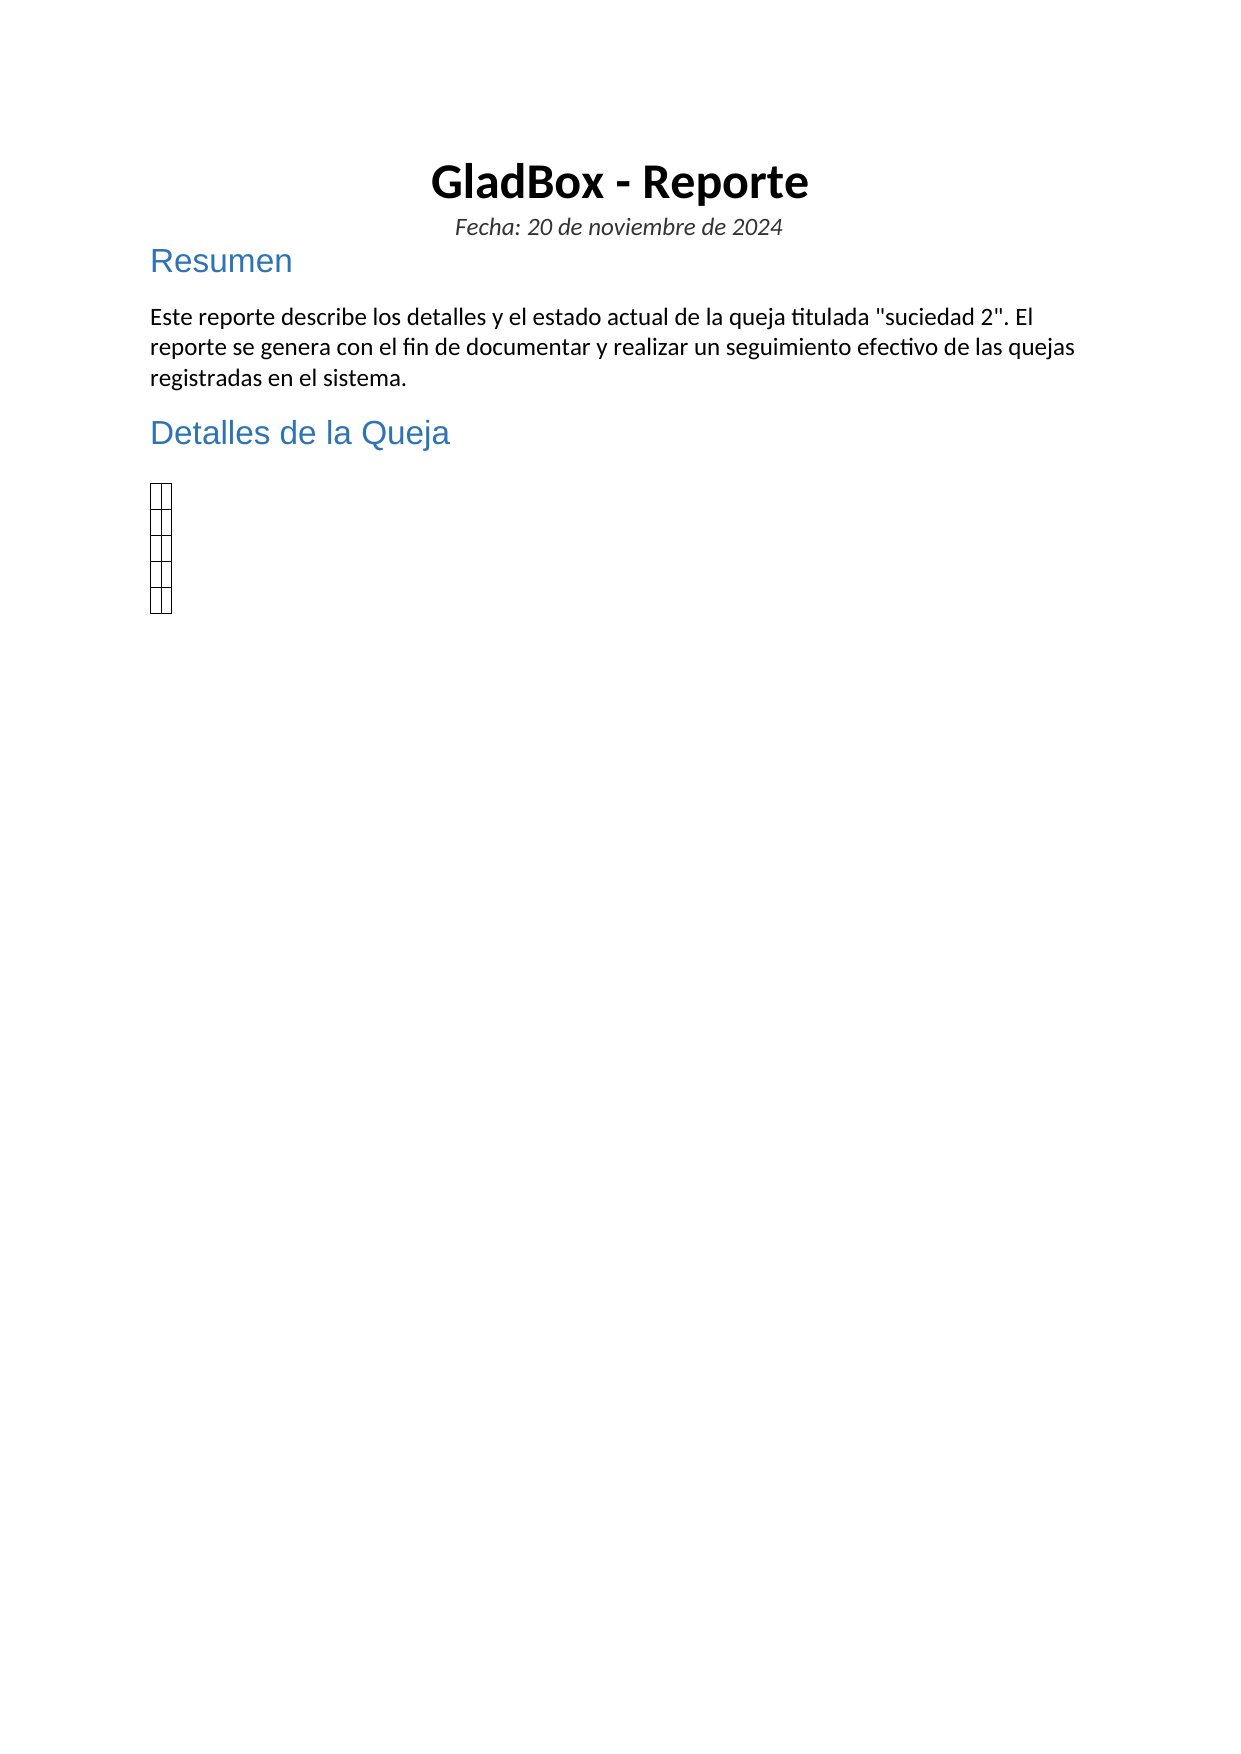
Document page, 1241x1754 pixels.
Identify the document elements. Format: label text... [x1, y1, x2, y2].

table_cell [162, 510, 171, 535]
text Fecha: 20 de noviembre de 2024 [150, 211, 1090, 242]
subtitle Resumen [150, 242, 1090, 280]
subtitle Detalles de la Queja [150, 413, 1090, 452]
text GladBox - Reporte [150, 150, 1090, 211]
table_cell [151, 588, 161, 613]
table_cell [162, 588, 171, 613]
text Este reporte describe los detalles y el estado actual de la queja titulada "suciedad 2". El reporte se genera con el fin de documentar y realizar un seguimiento efectivo de las quejas registradas en el sistema. [150, 301, 1090, 392]
